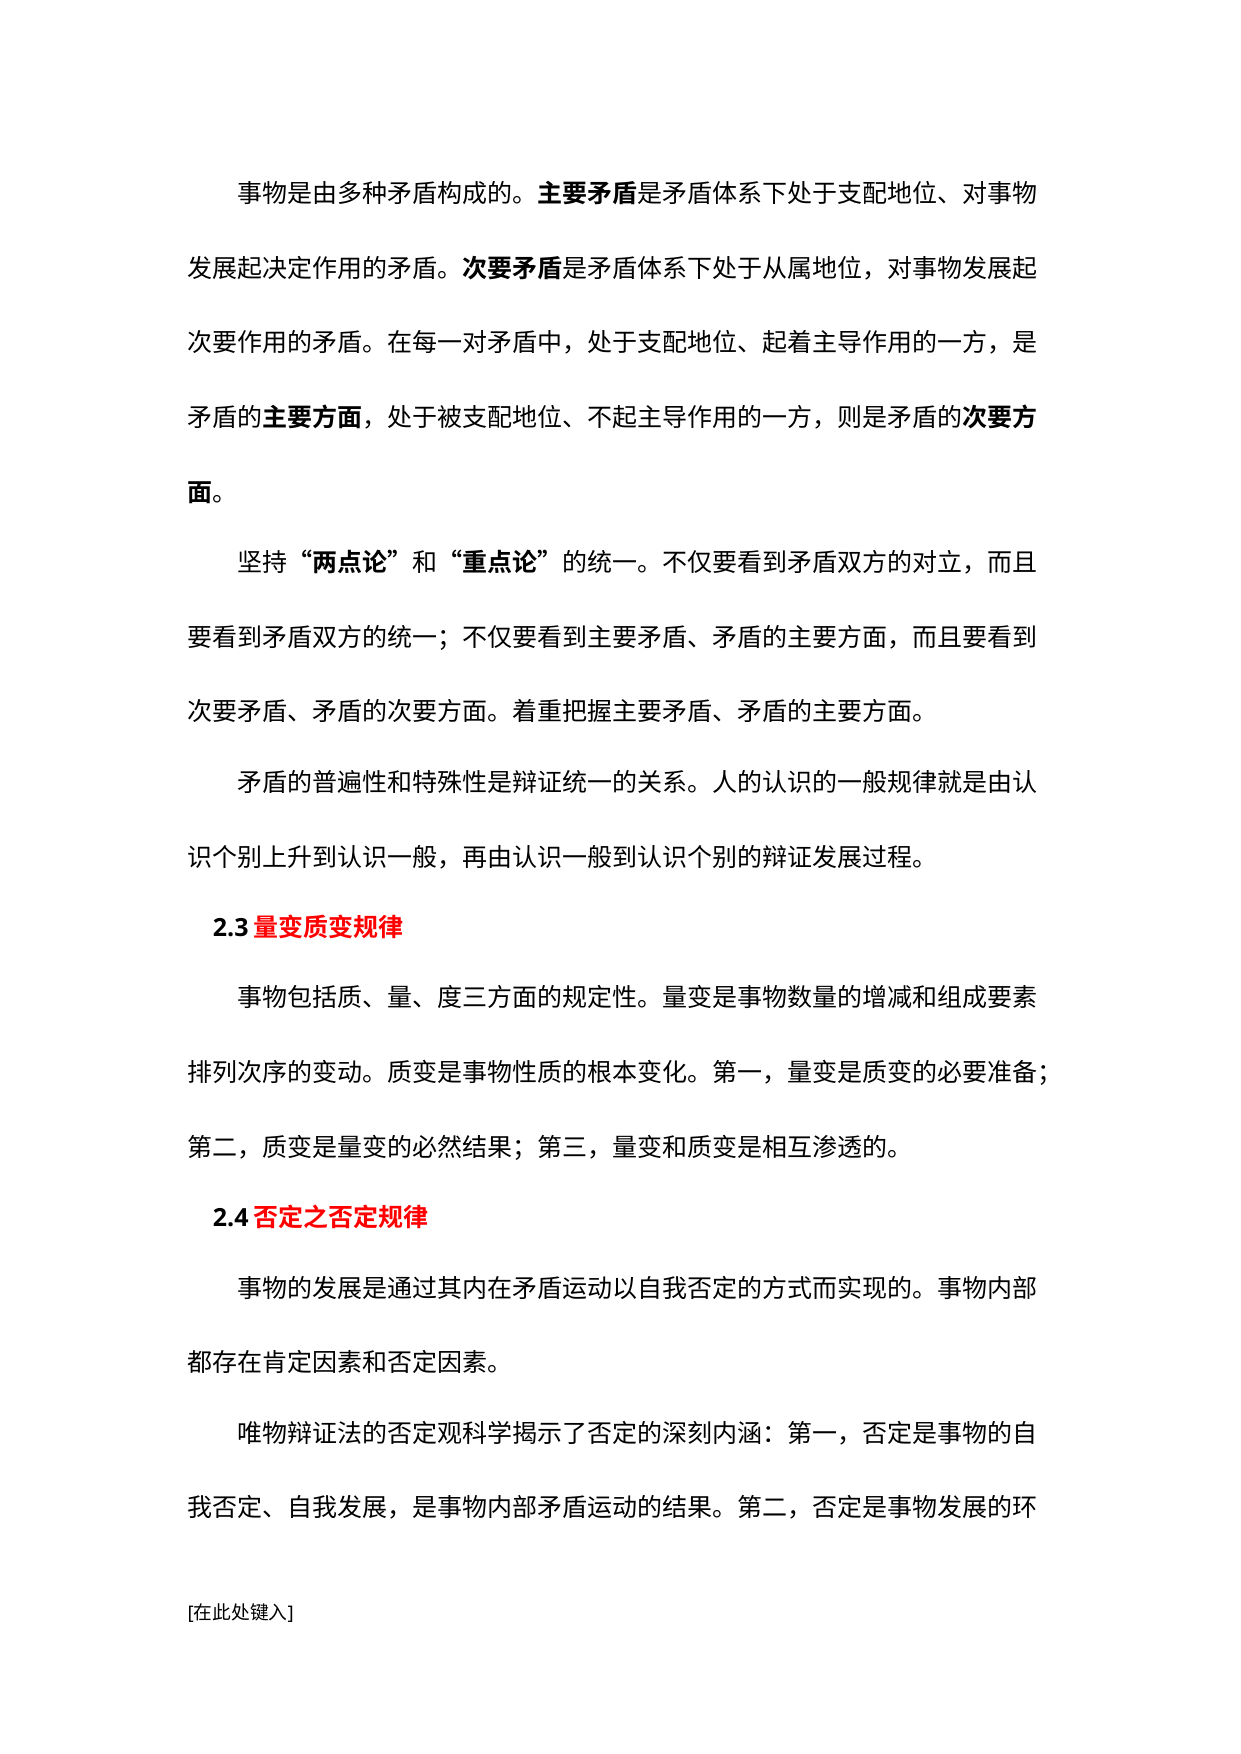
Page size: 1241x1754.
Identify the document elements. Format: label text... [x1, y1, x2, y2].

list 事物是由多种矛盾构成的。主要矛盾是矛盾体系下处于支配地位、对事物发展起决定作用的矛盾。次要矛盾是矛盾体系下处于从属地位，对事物发展起次要作用的矛盾。在每一对矛盾中，处于支配地位、起着主导作用的一方，是矛盾的主要方面，处于被支配地位、不起主导作用的一方，则是矛盾的次要方面。 [187, 159, 1053, 523]
text 2.3量变质变规律 [187, 893, 1053, 958]
list 坚持“两点论”和“重点论”的统一。不仅要看到矛盾双方的对立，而且要看到矛盾双方的统一；不仅要看到主要矛盾、矛盾的主要方面，而且要看到次要矛盾、矛盾的次要方面。着重把握主要矛盾、矛盾的主要方面。 [187, 528, 1053, 742]
text 事物包括质、量、度三方面的规定性。量变是事物数量的增减和组成要素排列次序的变动。质变是事物性质的根本变化。第一，量变是质变的必要准备；第二，质变是量变的必然结果；第三，量变和质变是相互渗透的。 [187, 963, 1053, 1178]
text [187, 1399, 1053, 1538]
text 2.4否定之否定规律 [187, 1183, 1053, 1248]
list 矛盾的普遍性和特殊性是辩证统一的关系。人的认识的一般规律就是由认识个别上升到认识一般，再由认识一般到认识个别的辩证发展过程。 [187, 748, 1053, 888]
text 事物的发展是通过其内在矛盾运动以自我否定的方式而实现的。事物内部都存在肯定因素和否定因素。 [187, 1254, 1053, 1393]
